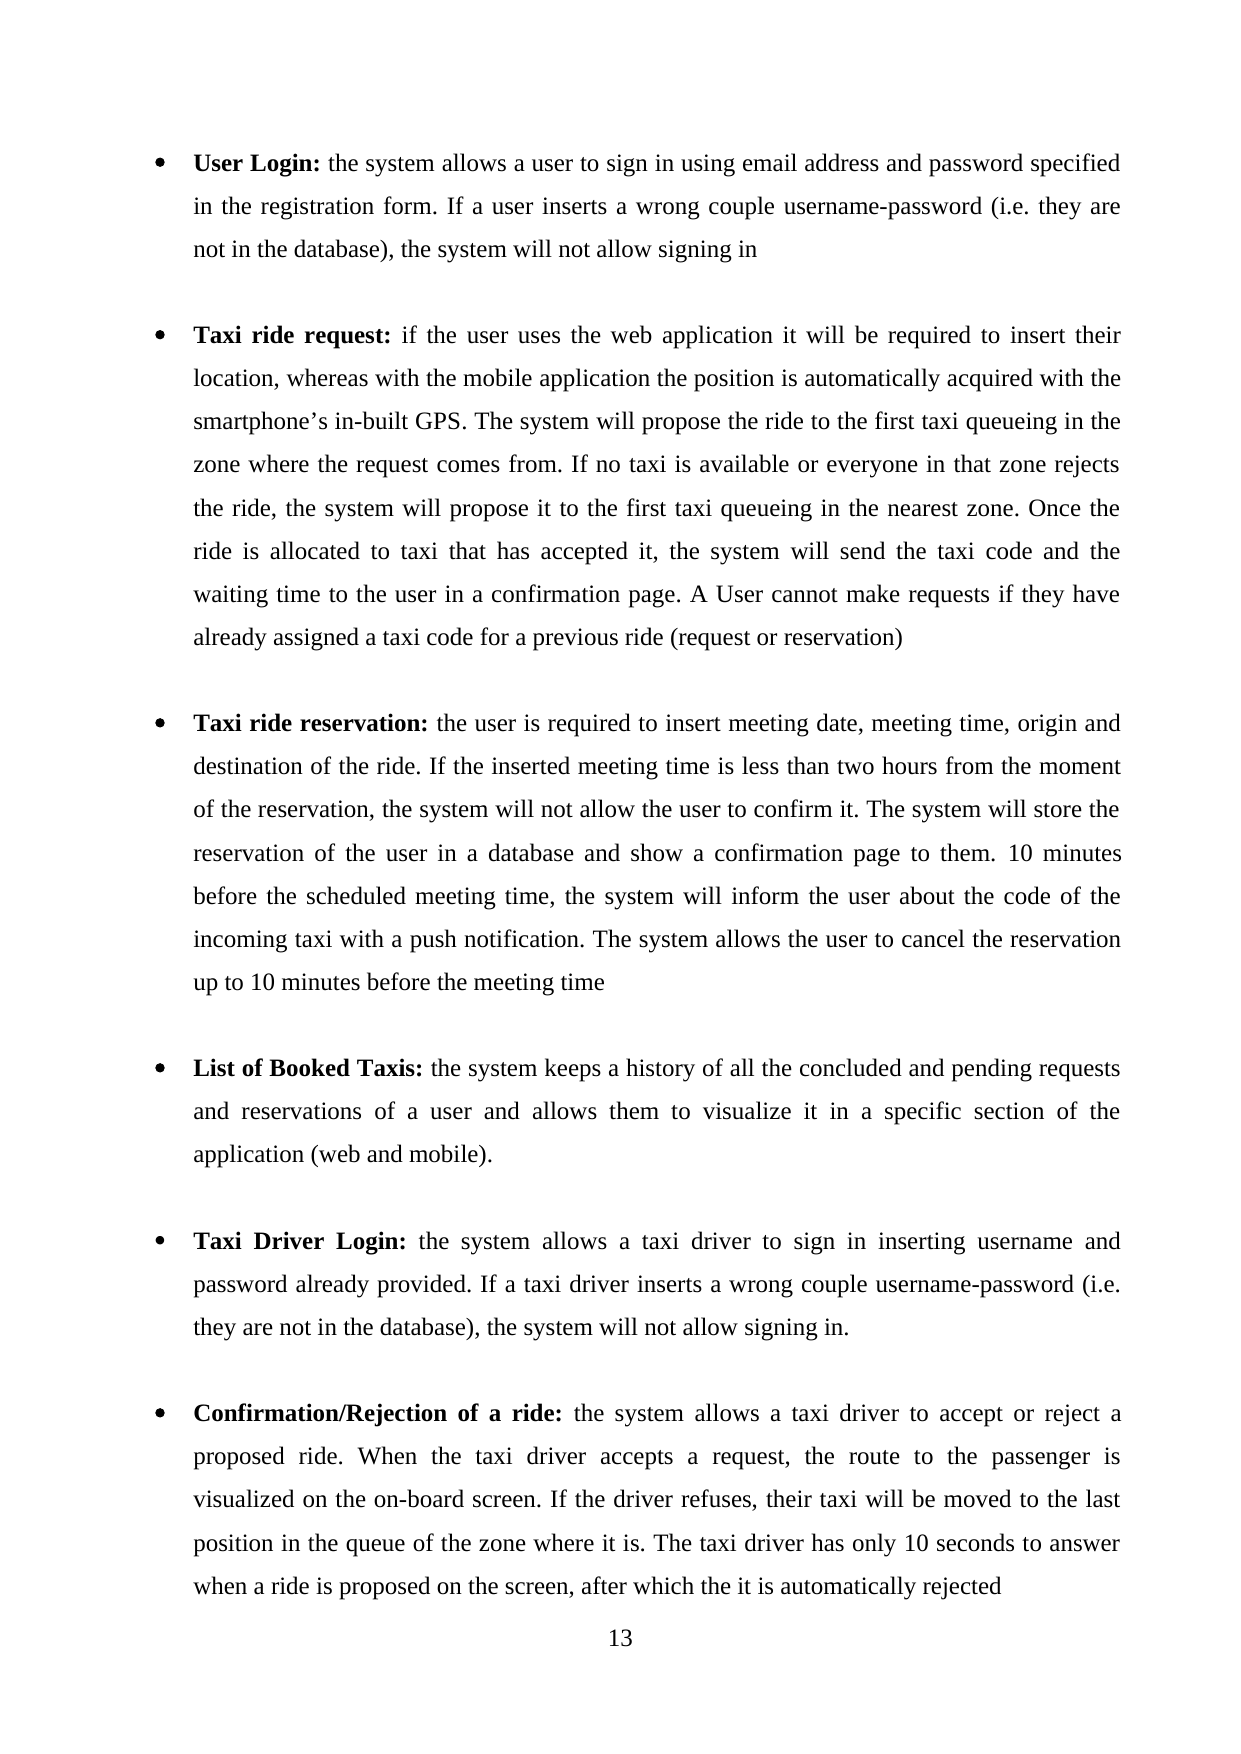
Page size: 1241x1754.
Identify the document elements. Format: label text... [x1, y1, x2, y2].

list Taxi ride reservation: the user is required to insert meeting date, meeting time, origin and destination of the ride. If the inserted meeting time is less than two hours from the moment of the reservation, the system will not allow the user to confirm it. The system will store the reservation of the user in a database and show a confirmation page to them. 10 minutes before the scheduled meeting time, the system will inform the user about the code of the incoming taxi with a push notification. The system allows the user to cancel the reservation up to 10 minutes before the meeting time [156, 708, 1122, 996]
list User Login: the system allows a user to sign in using email address and password specified in the registration form. If a user inserts a wrong couple username-password (i.e. they are not in the database), the system will not allow signing in [156, 148, 1122, 263]
list Confirmation/Rejection of a ride: the system allows a taxi driver to accept or reject a proposed ride. When the taxi driver accepts a request, the route to the passenger is visualized on the on-board screen. If the driver refuses, their taxi will be moved to the last position in the queue of the zone where it is. The taxi driver has only 10 seconds to answer when a ride is proposed on the screen, after which the it is automatically rejected [156, 1398, 1122, 1599]
list List of Booked Taxis: the system keeps a history of all the concluded and pending requests and reservations of a user and allows them to visualize it in a specific section of the application (web and mobile). [156, 1053, 1122, 1168]
list Taxi ride request: if the user uses the web application it will be required to insert their location, whereas with the mobile application the position is automatically acquired with the smartphone’s in-built GPS. The system will propose the ride to the first taxi queueing in the zone where the request comes from. If no taxi is available or everyone in that zone rejects the ride, the system will propose it to the first taxi queueing in the nearest zone. Once the ride is allocated to taxi that has accepted it, the system will send the taxi code and the waiting time to the user in a confirmation page. A User cannot make requests if they have already assigned a taxi code for a previous ride (request or reservation) [156, 320, 1122, 651]
list Taxi Driver Login: the system allows a taxi driver to sign in inserting username and password already provided. If a taxi driver inserts a wrong couple username-password (i.e. they are not in the database), the system will not allow signing in. [156, 1226, 1122, 1341]
